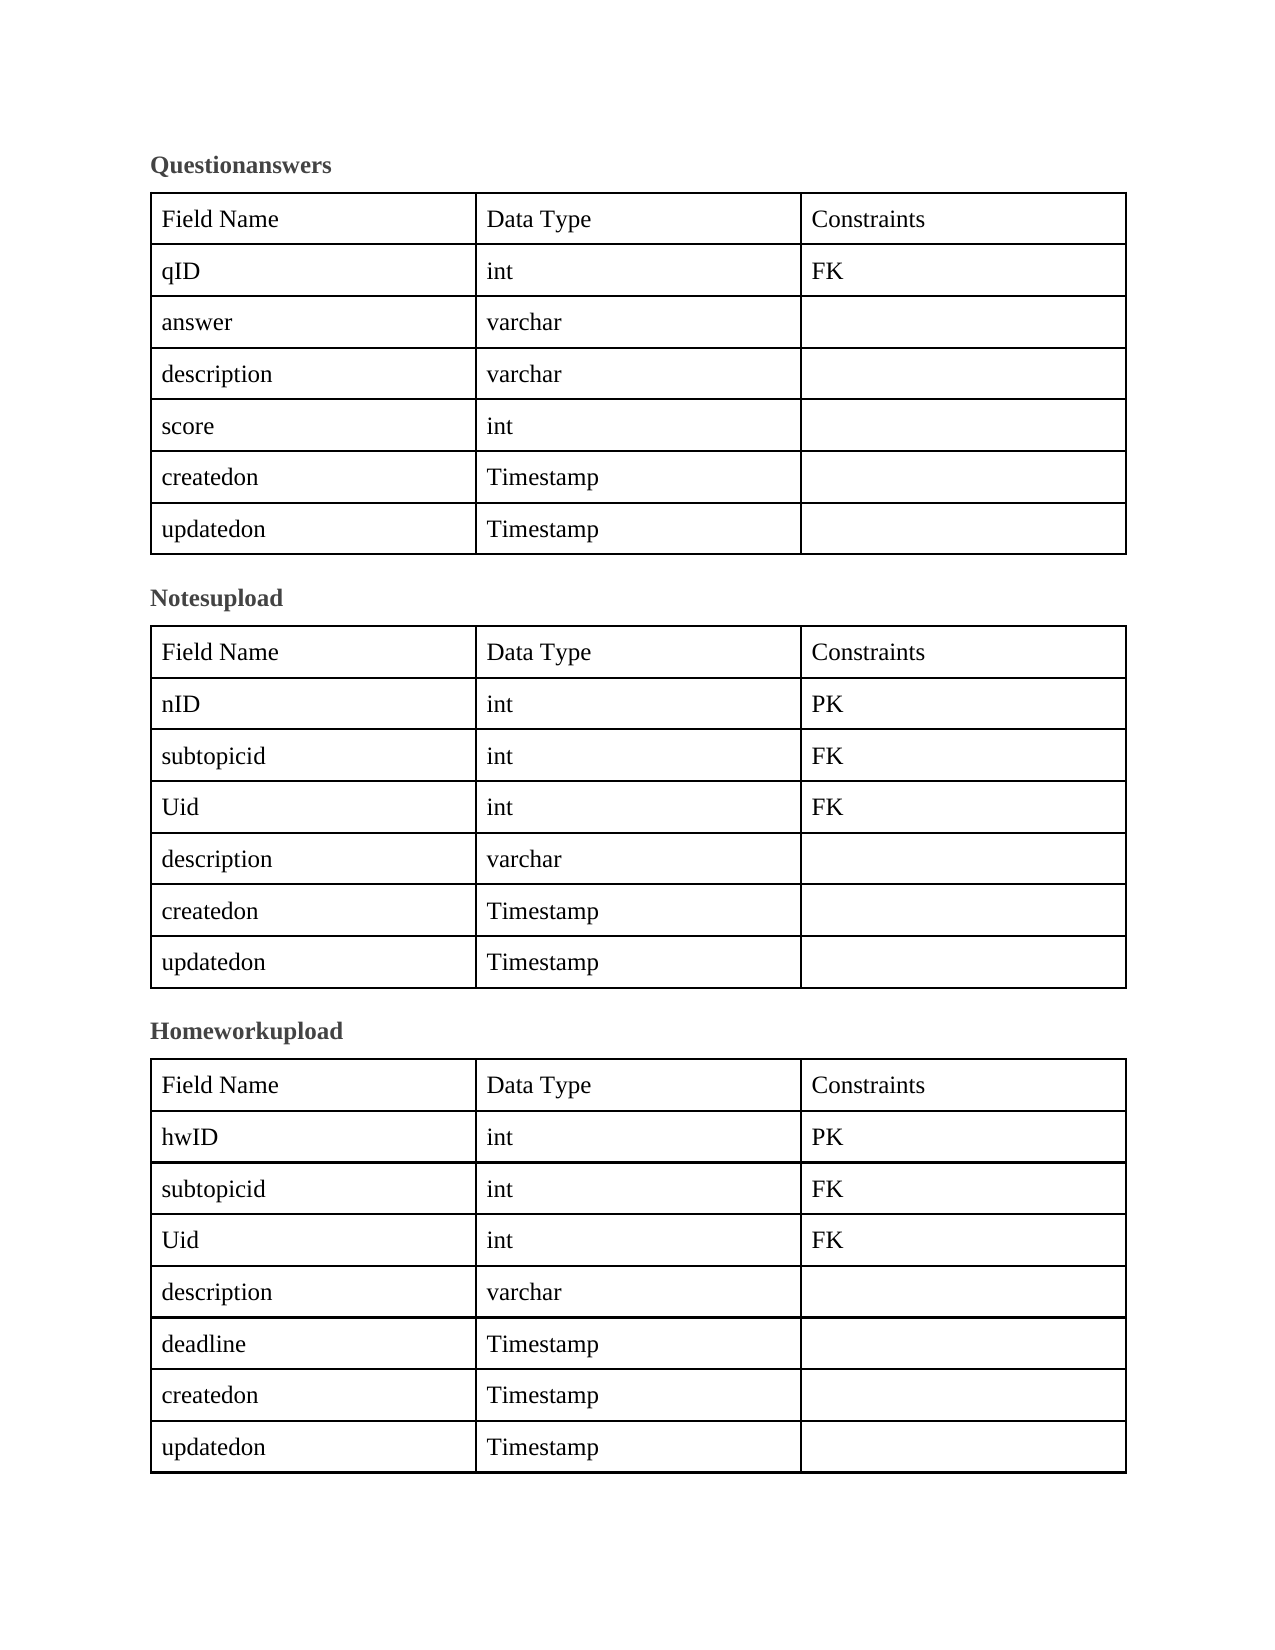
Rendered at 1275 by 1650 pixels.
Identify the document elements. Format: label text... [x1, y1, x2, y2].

table_cell Uid [152, 1215, 475, 1265]
table_cell Timestamp [477, 1422, 800, 1471]
table_cell score [152, 400, 475, 450]
table_header Field Name [152, 1060, 475, 1110]
table_cell [802, 452, 1125, 502]
table_cell hwID [152, 1112, 475, 1161]
table_cell FK [802, 782, 1125, 832]
table_cell varchar [477, 834, 800, 883]
table_cell int [477, 400, 800, 450]
table_cell FK [802, 1164, 1125, 1213]
table_cell [802, 1267, 1125, 1316]
table_header Field Name [152, 194, 475, 243]
table_cell updatedon [152, 504, 475, 553]
table_cell createdon [152, 1370, 475, 1420]
table_cell FK [802, 245, 1125, 295]
table_cell [802, 885, 1125, 935]
table_cell subtopicid [152, 730, 475, 780]
table_cell description [152, 1267, 475, 1316]
table_cell createdon [152, 885, 475, 935]
table_cell int [477, 1215, 800, 1265]
subtitle Notesupload [150, 583, 1120, 612]
table_cell [802, 1422, 1125, 1471]
table_cell deadline [152, 1319, 475, 1368]
table_header Constraints [802, 194, 1125, 243]
table_cell Timestamp [477, 1370, 800, 1420]
table_cell int [477, 679, 800, 728]
table_header Field Name [152, 627, 475, 677]
table_header Constraints [802, 627, 1125, 677]
table_cell [802, 937, 1125, 987]
table_cell int [477, 782, 800, 832]
table_cell [802, 400, 1125, 450]
table_header Data Type [477, 1060, 800, 1110]
table_cell Timestamp [477, 1319, 800, 1368]
table_cell int [477, 1164, 800, 1213]
table_cell updatedon [152, 937, 475, 987]
table_cell varchar [477, 1267, 800, 1316]
table_cell Timestamp [477, 452, 800, 502]
table_header Constraints [802, 1060, 1125, 1110]
table_cell qID [152, 245, 475, 295]
table_cell int [477, 245, 800, 295]
table_cell createdon [152, 452, 475, 502]
table_header Data Type [477, 194, 800, 243]
table_cell varchar [477, 349, 800, 398]
table_cell nID [152, 679, 475, 728]
table_cell FK [802, 1215, 1125, 1265]
table_cell subtopicid [152, 1164, 475, 1213]
table_cell Timestamp [477, 885, 800, 935]
table_cell int [477, 730, 800, 780]
subtitle Questionanswers [150, 150, 1120, 179]
table_cell [802, 1370, 1125, 1420]
table_cell description [152, 834, 475, 883]
table_cell PK [802, 679, 1125, 728]
table_cell Timestamp [477, 504, 800, 553]
table_cell int [477, 1112, 800, 1161]
table_cell [802, 1319, 1125, 1368]
table_cell answer [152, 297, 475, 347]
table_cell Timestamp [477, 937, 800, 987]
subtitle Homeworkupload [150, 1016, 1120, 1045]
table_cell Uid [152, 782, 475, 832]
table_cell [802, 349, 1125, 398]
table_cell FK [802, 730, 1125, 780]
table_cell [802, 297, 1125, 347]
table_header Data Type [477, 627, 800, 677]
table_cell description [152, 349, 475, 398]
table_cell PK [802, 1112, 1125, 1161]
table_cell varchar [477, 297, 800, 347]
table_cell [802, 504, 1125, 553]
table_cell updatedon [152, 1422, 475, 1471]
table_cell [802, 834, 1125, 883]
